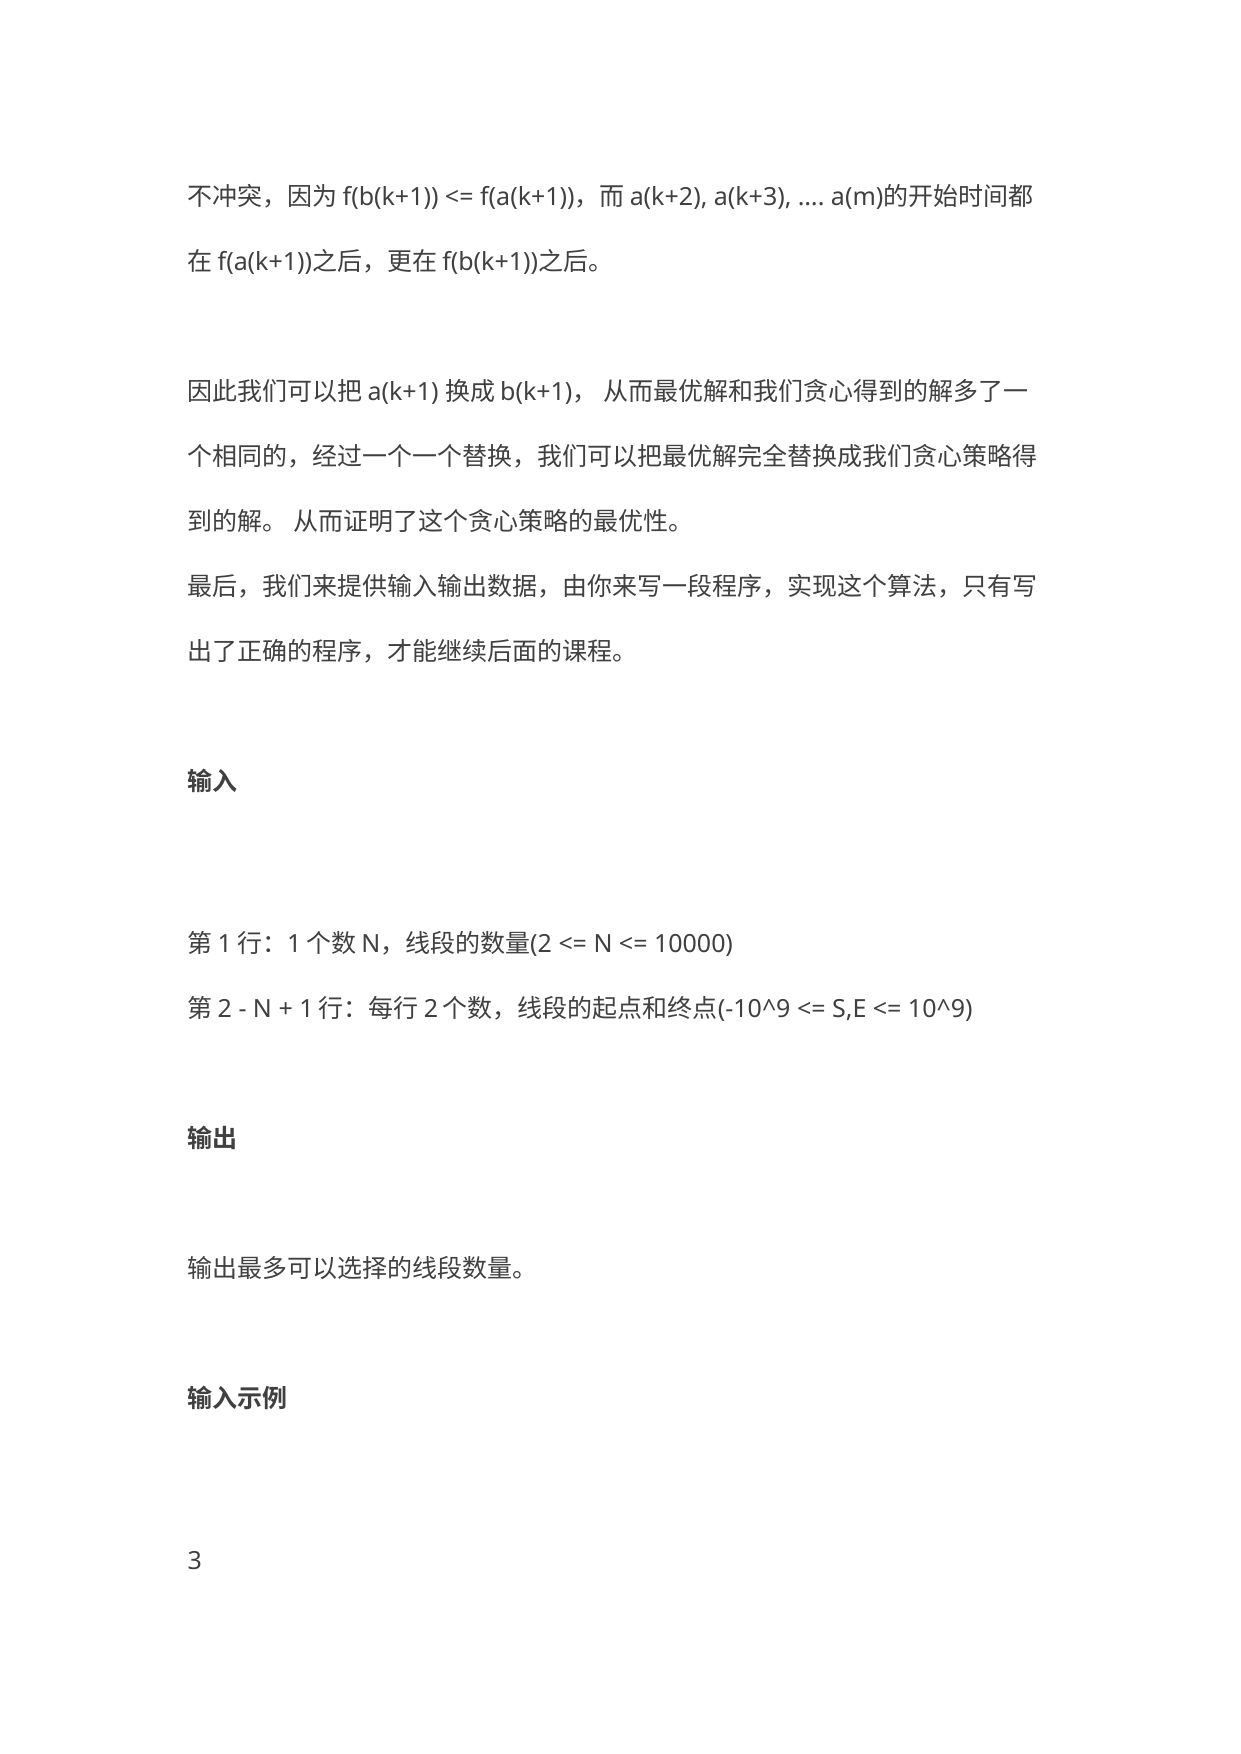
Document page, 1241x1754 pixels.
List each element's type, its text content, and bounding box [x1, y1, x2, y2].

text 输出最多可以选择的线段数量。 [187, 1234, 1053, 1299]
text 输入 [187, 747, 1053, 812]
text 输入示例 [187, 1364, 1053, 1429]
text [187, 162, 1053, 552]
text 第2 - N + 1行：每行2个数，线段的起点和终点(-10^9 <= S,E <= 10^9) [187, 974, 1053, 1039]
text 第1行：1个数N，线段的数量(2 <= N <= 10000) [187, 909, 1053, 974]
text 3 [187, 1527, 1053, 1592]
text 输出 [187, 1104, 1053, 1169]
text 最后，我们来提供输入输出数据，由你来写一段程序，实现这个算法，只有写出了正确的程序，才能继续后面的课程。 [187, 552, 1053, 682]
